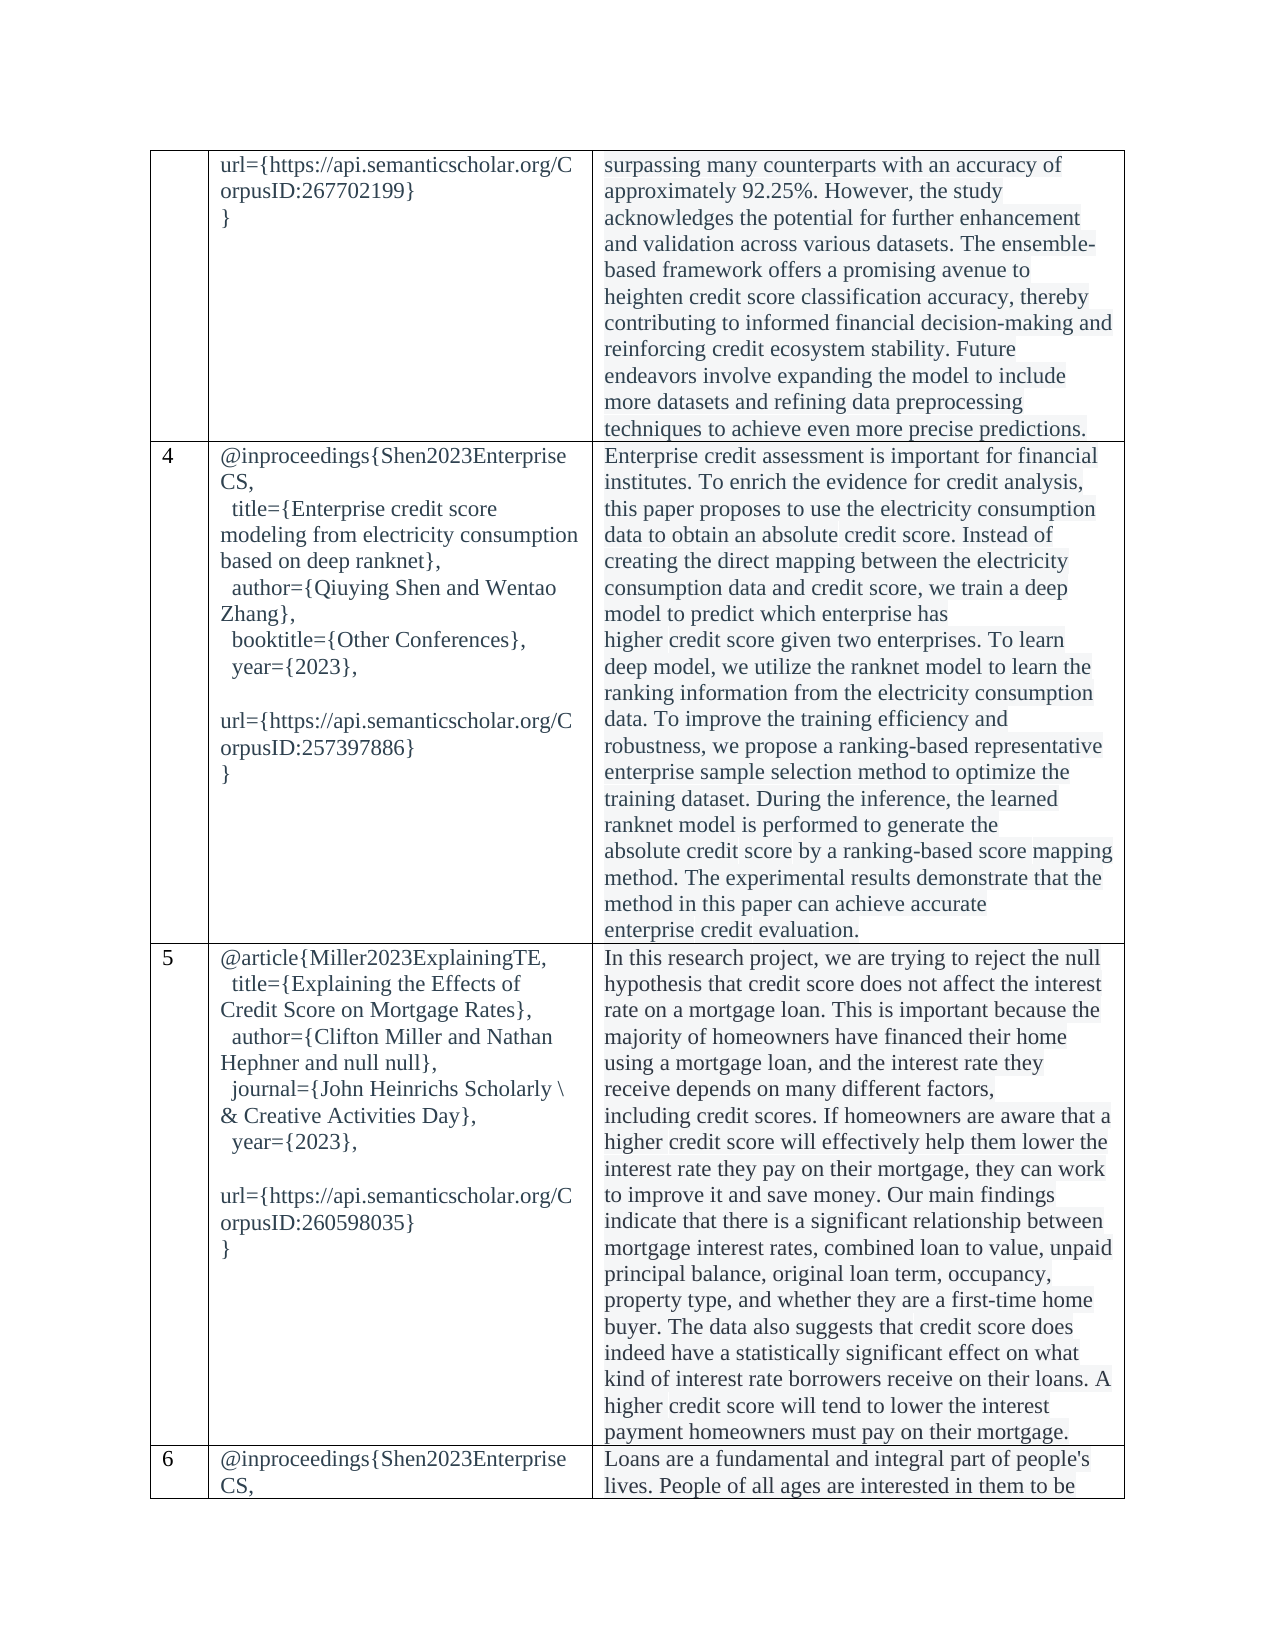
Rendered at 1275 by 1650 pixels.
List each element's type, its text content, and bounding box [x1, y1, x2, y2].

table_cell 6 [151, 1446, 208, 1498]
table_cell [209, 151, 592, 441]
table_cell Enterprise credit assessment is important for financial institutes. To enrich the evidence for credit analysis, this paper proposes to use the electricity consumption data to obtain an absolute credit score. Instead of creating the direct mapping between the electricity consumption data and credit score, we train a deep model to predict which enterprise has higher credit score given two enterprises. To learn deep model, we utilize the ranknet model to learn the ranking information from the electricity consumption data. To improve the training efficiency and robustness, we propose a ranking-based representative enterprise sample selection method to optimize the training dataset. During the inference, the learned ranknet model is performed to generate the absolute credit score by a ranking-based score mapping method. The experimental results demonstrate that the method in this paper can achieve accurate enterprise credit evaluation. [593, 442, 1124, 943]
table_cell In this research project, we are trying to reject the null hypothesis that credit score does not affect the interest rate on a mortgage loan. This is important because the majority of homeowners have financed their home using a mortgage loan, and the interest rate they receive depends on many different factors, including credit scores. If homeowners are aware that a higher credit score will effectively help them lower the interest rate they pay on their mortgage, they can work to improve it and save money. Our main findings indicate that there is a significant relationship between mortgage interest rates, combined loan to value, unpaid principal balance, original loan term, occupancy, property type, and whether they are a first-time home buyer. The data also suggests that credit score does indeed have a statistically significant effect on what kind of interest rate borrowers receive on their loans. A higher credit score will tend to lower the interest payment homeowners must pay on their mortgage. [593, 944, 1124, 1444]
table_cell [593, 151, 1124, 441]
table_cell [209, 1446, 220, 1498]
table_cell 3 [151, 151, 208, 441]
table_cell 5 [151, 944, 208, 1444]
table_cell @article{Miller2023ExplainingTE, title={Explaining the Effects of Credit Score on Mortgage Rates}, author={Clifton Miller and Nathan Hephner and null null}, journal={John Heinrichs Scholarly \& Creative Activities Day}, year={2023}, url={https://api.semanticscholar.org/CorpusID:260598035} } [209, 944, 592, 1444]
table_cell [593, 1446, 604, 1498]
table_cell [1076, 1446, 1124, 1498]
table_cell 4 [151, 442, 208, 943]
